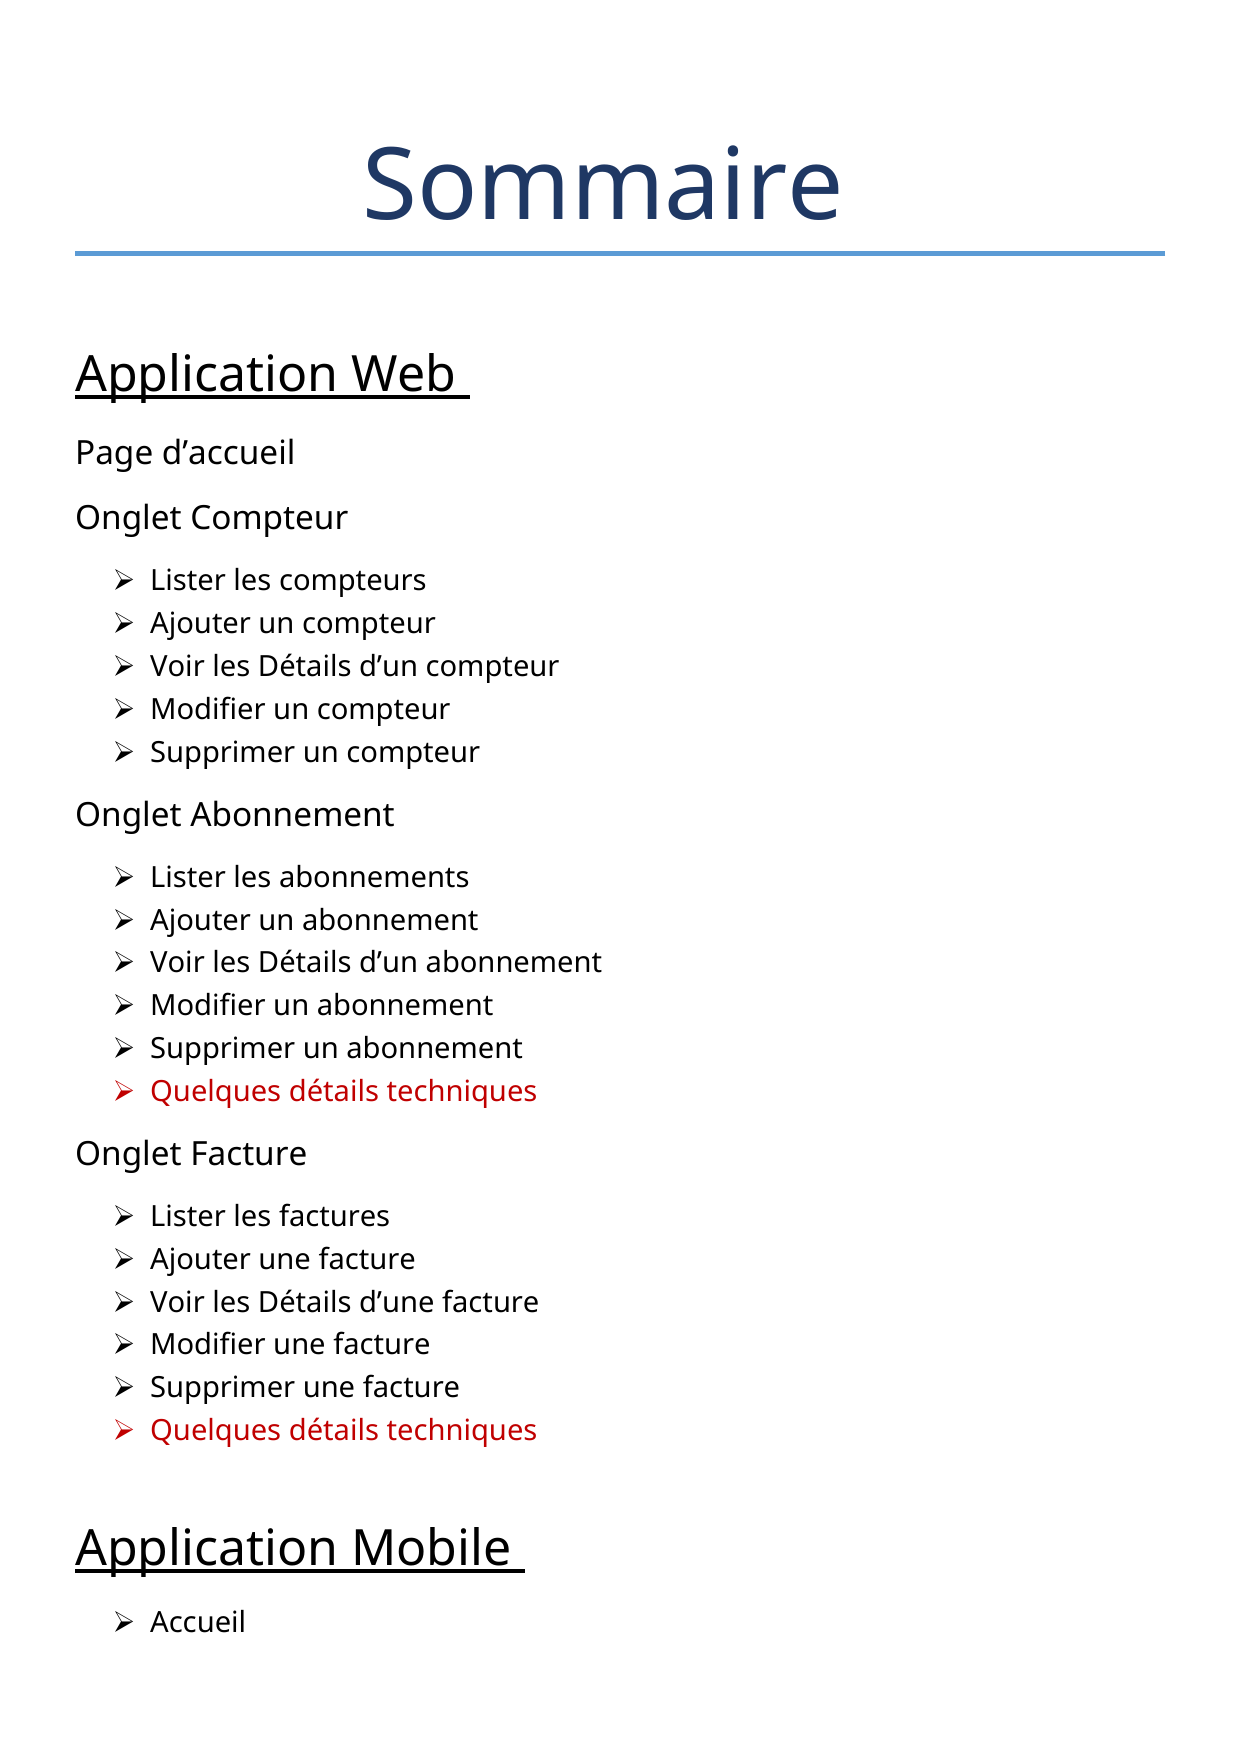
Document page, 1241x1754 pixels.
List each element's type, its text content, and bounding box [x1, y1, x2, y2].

text Page d’accueil [75, 428, 1165, 474]
list Supprimer un compteur [112, 731, 1165, 771]
list Lister les abonnements [112, 856, 1165, 896]
list Accueil [112, 1602, 1165, 1641]
list Ajouter une facture [112, 1238, 1165, 1278]
list Lister les compteurs [112, 560, 1165, 599]
list Voir les Détails d’une facture [112, 1281, 1165, 1321]
text Sommaire [75, 112, 1165, 251]
list Supprimer un abonnement [112, 1027, 1165, 1067]
list Ajouter un abonnement [112, 899, 1165, 938]
list Quelques détails techniques [112, 1409, 1165, 1449]
text Onglet Facture [75, 1129, 1165, 1175]
list Lister les factures [112, 1195, 1165, 1235]
list Modifier un abonnement [112, 984, 1165, 1024]
text Application Web [75, 338, 1165, 406]
list Voir les Détails d’un compteur [112, 645, 1165, 685]
text Application Mobile [75, 1512, 1165, 1580]
list Modifier un compteur [112, 688, 1165, 728]
text Onglet Abonnement [75, 790, 1165, 836]
list Supprimer une facture [112, 1366, 1165, 1406]
list Ajouter un compteur [112, 602, 1165, 642]
list Voir les Détails d’un abonnement [112, 942, 1165, 981]
text Onglet Compteur [75, 494, 1165, 539]
list Quelques détails techniques [112, 1070, 1165, 1110]
list Modifier une facture [112, 1324, 1165, 1363]
